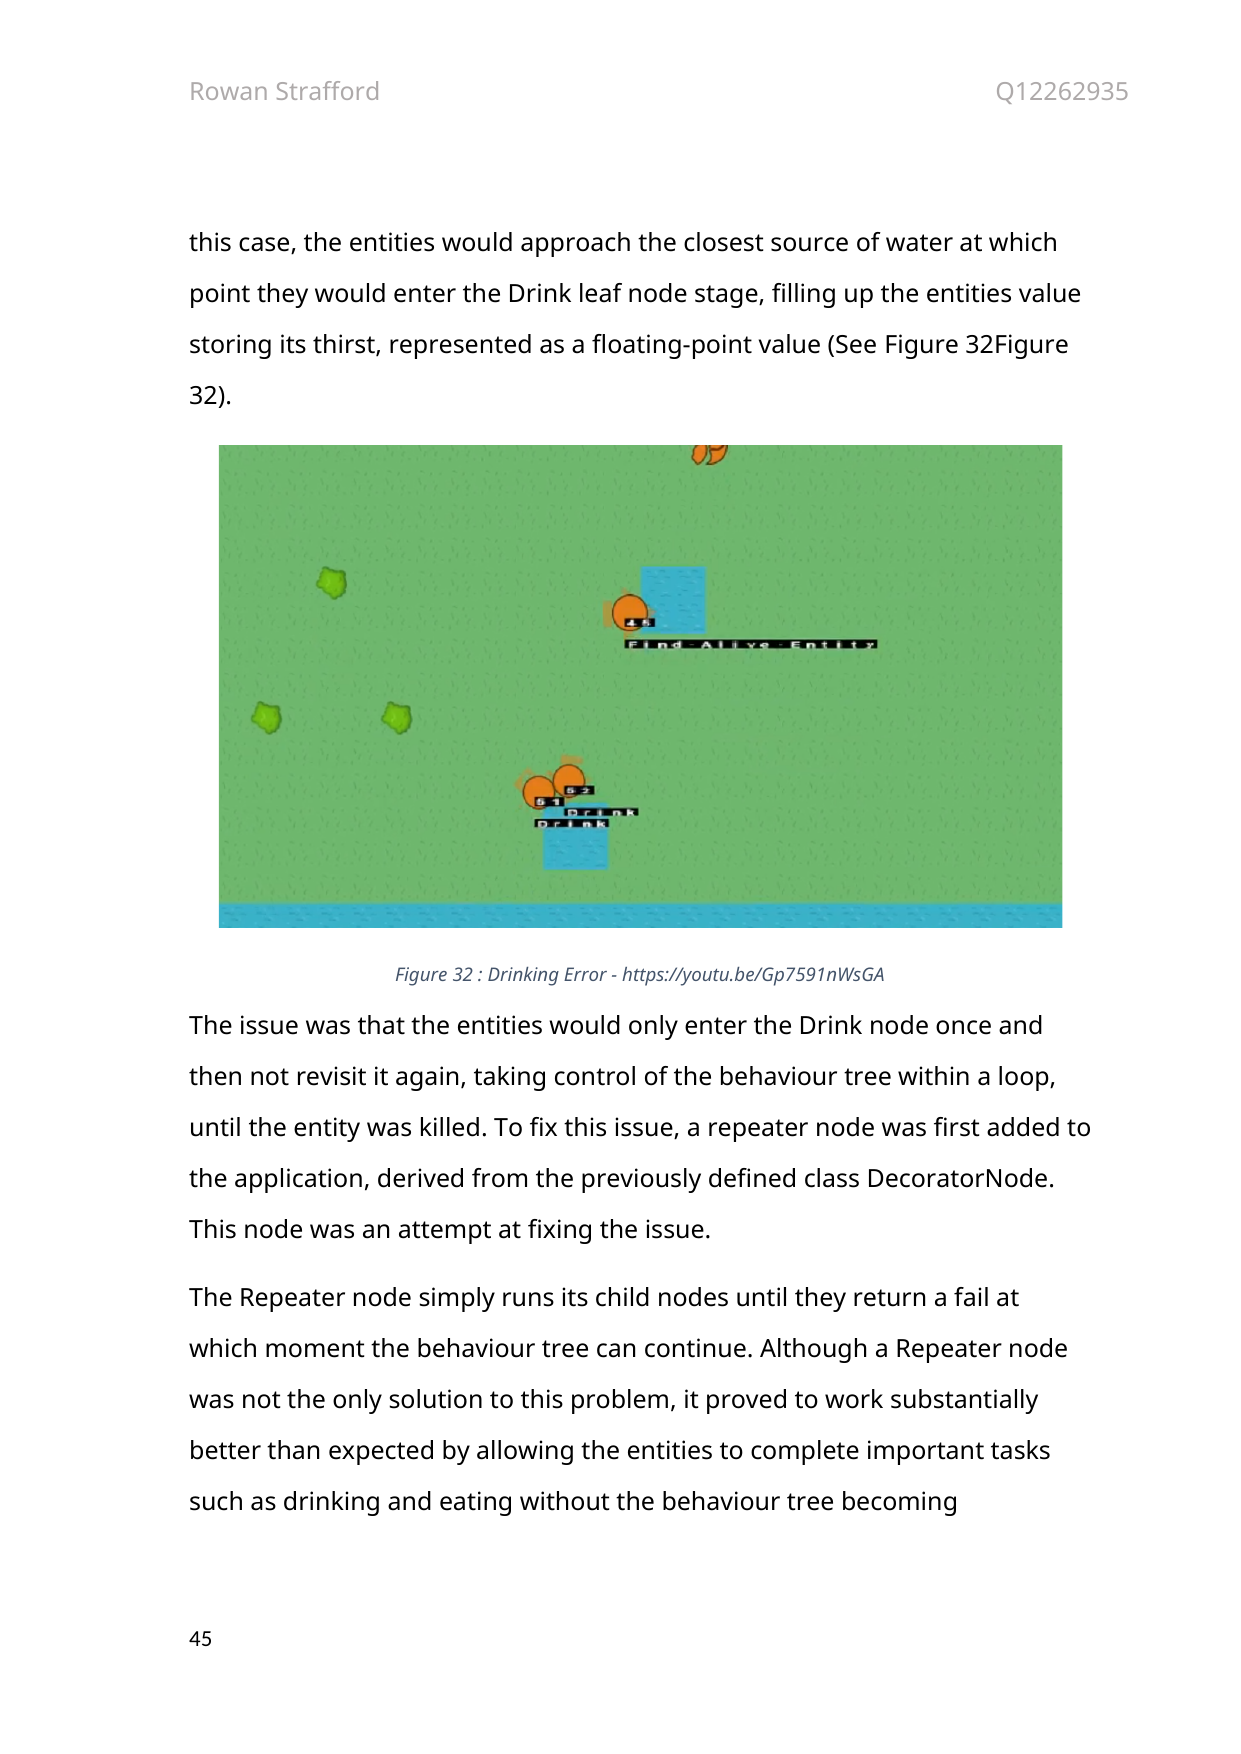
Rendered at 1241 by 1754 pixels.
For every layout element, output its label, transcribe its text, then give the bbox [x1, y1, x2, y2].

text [189, 1279, 1092, 1518]
text Figure 32 : Drinking Error - https://youtu.be/Gp7591nWsGA [189, 961, 1092, 987]
picture [218, 445, 1063, 928]
text The issue was that the entities would only enter the Drink node once and then not revisit it again, taking control of the behaviour tree within a loop, until the entity was killed. To fix this issue, a repeater node was first added to the application, derived from the previously defined class DecoratorNode. This node was an attempt at fixing the issue. [189, 1008, 1092, 1246]
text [189, 224, 1092, 412]
